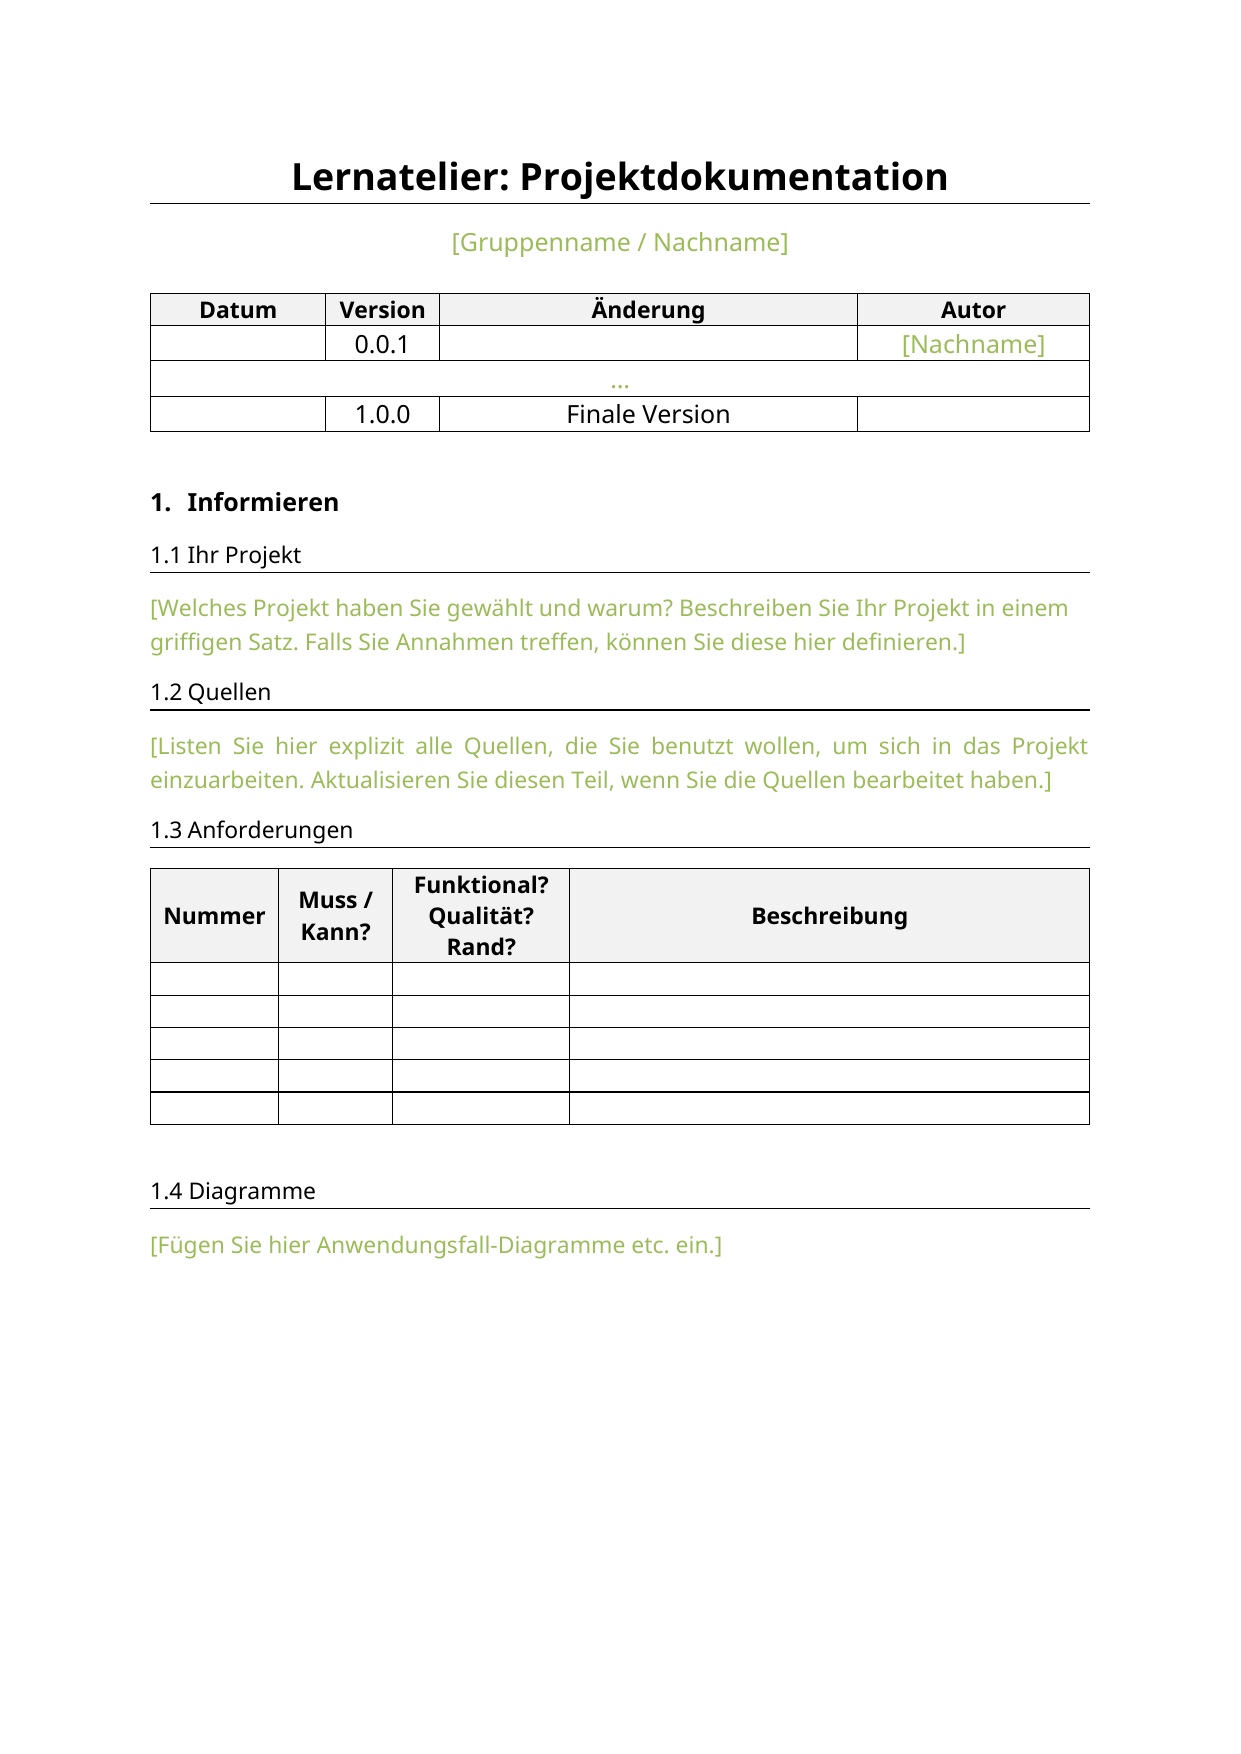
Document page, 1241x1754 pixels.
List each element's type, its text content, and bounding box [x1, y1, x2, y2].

text [Welches Projekt haben Sie gewählt und warum? Beschreiben Sie Ihr Projekt in einem griffigen Satz. Falls Sie Annahmen treffen, können Sie diese hier definieren.] [150, 592, 1090, 657]
table_cell [151, 1060, 278, 1091]
table_cell 0.0.1 [326, 326, 439, 360]
subtitle [Listen Sie hier explizit alle Quellen, die Sie benutzt wollen, um sich in das Projekt einzuarbeiten. Aktualisieren Sie diesen Teil, wenn Sie die Quellen bearbeitet haben.] [150, 730, 1090, 795]
table_header Beschreibung [570, 869, 1089, 962]
subtitle Anforderungen [150, 814, 1090, 847]
subtitle Informieren [150, 485, 1090, 519]
subtitle Quellen [150, 676, 1090, 709]
table_header Änderung [440, 294, 857, 325]
table_cell [858, 397, 1089, 431]
table_cell [279, 1028, 392, 1059]
table_cell [393, 963, 569, 994]
table_cell Finale Version [440, 397, 857, 431]
table_header Funktional? Qualität? Rand? [393, 869, 569, 962]
table_header Version [326, 294, 439, 325]
table_cell [Nachname] [858, 326, 1089, 360]
table_cell [151, 326, 325, 360]
table_cell [570, 963, 1089, 994]
table_cell [151, 397, 325, 431]
table_cell [393, 996, 569, 1027]
table_cell [151, 1028, 278, 1059]
subtitle 1.4 Diagramme [150, 1175, 1090, 1208]
table_cell [570, 1060, 1089, 1091]
table_cell [393, 1060, 569, 1091]
table_cell 1.0.0 [326, 397, 439, 431]
text [Gruppenname / Nachname] [150, 225, 1090, 259]
table_header Nummer [151, 869, 278, 962]
table_cell [570, 1093, 1089, 1124]
subtitle Ihr Projekt [150, 538, 1090, 572]
table_cell … [151, 361, 1089, 396]
table_cell [151, 963, 278, 994]
table_cell [393, 1093, 569, 1124]
subtitle [Fügen Sie hier Anwendungsfall-Diagramme etc. ein.] [150, 1229, 1090, 1293]
table_header Datum [151, 294, 325, 325]
table_cell [393, 1028, 569, 1059]
table_cell [279, 996, 392, 1027]
table_cell [570, 996, 1089, 1027]
table_cell [151, 996, 278, 1027]
table_header Autor [858, 294, 1089, 325]
table_cell [570, 1028, 1089, 1059]
table_cell [151, 1093, 278, 1124]
table_cell [279, 963, 392, 994]
title Lernatelier: Projektdokumentation [150, 150, 1090, 203]
table_cell [279, 1093, 392, 1124]
table_cell [279, 1060, 392, 1091]
table_cell [440, 326, 857, 360]
table_header Muss / Kann? [279, 869, 392, 962]
